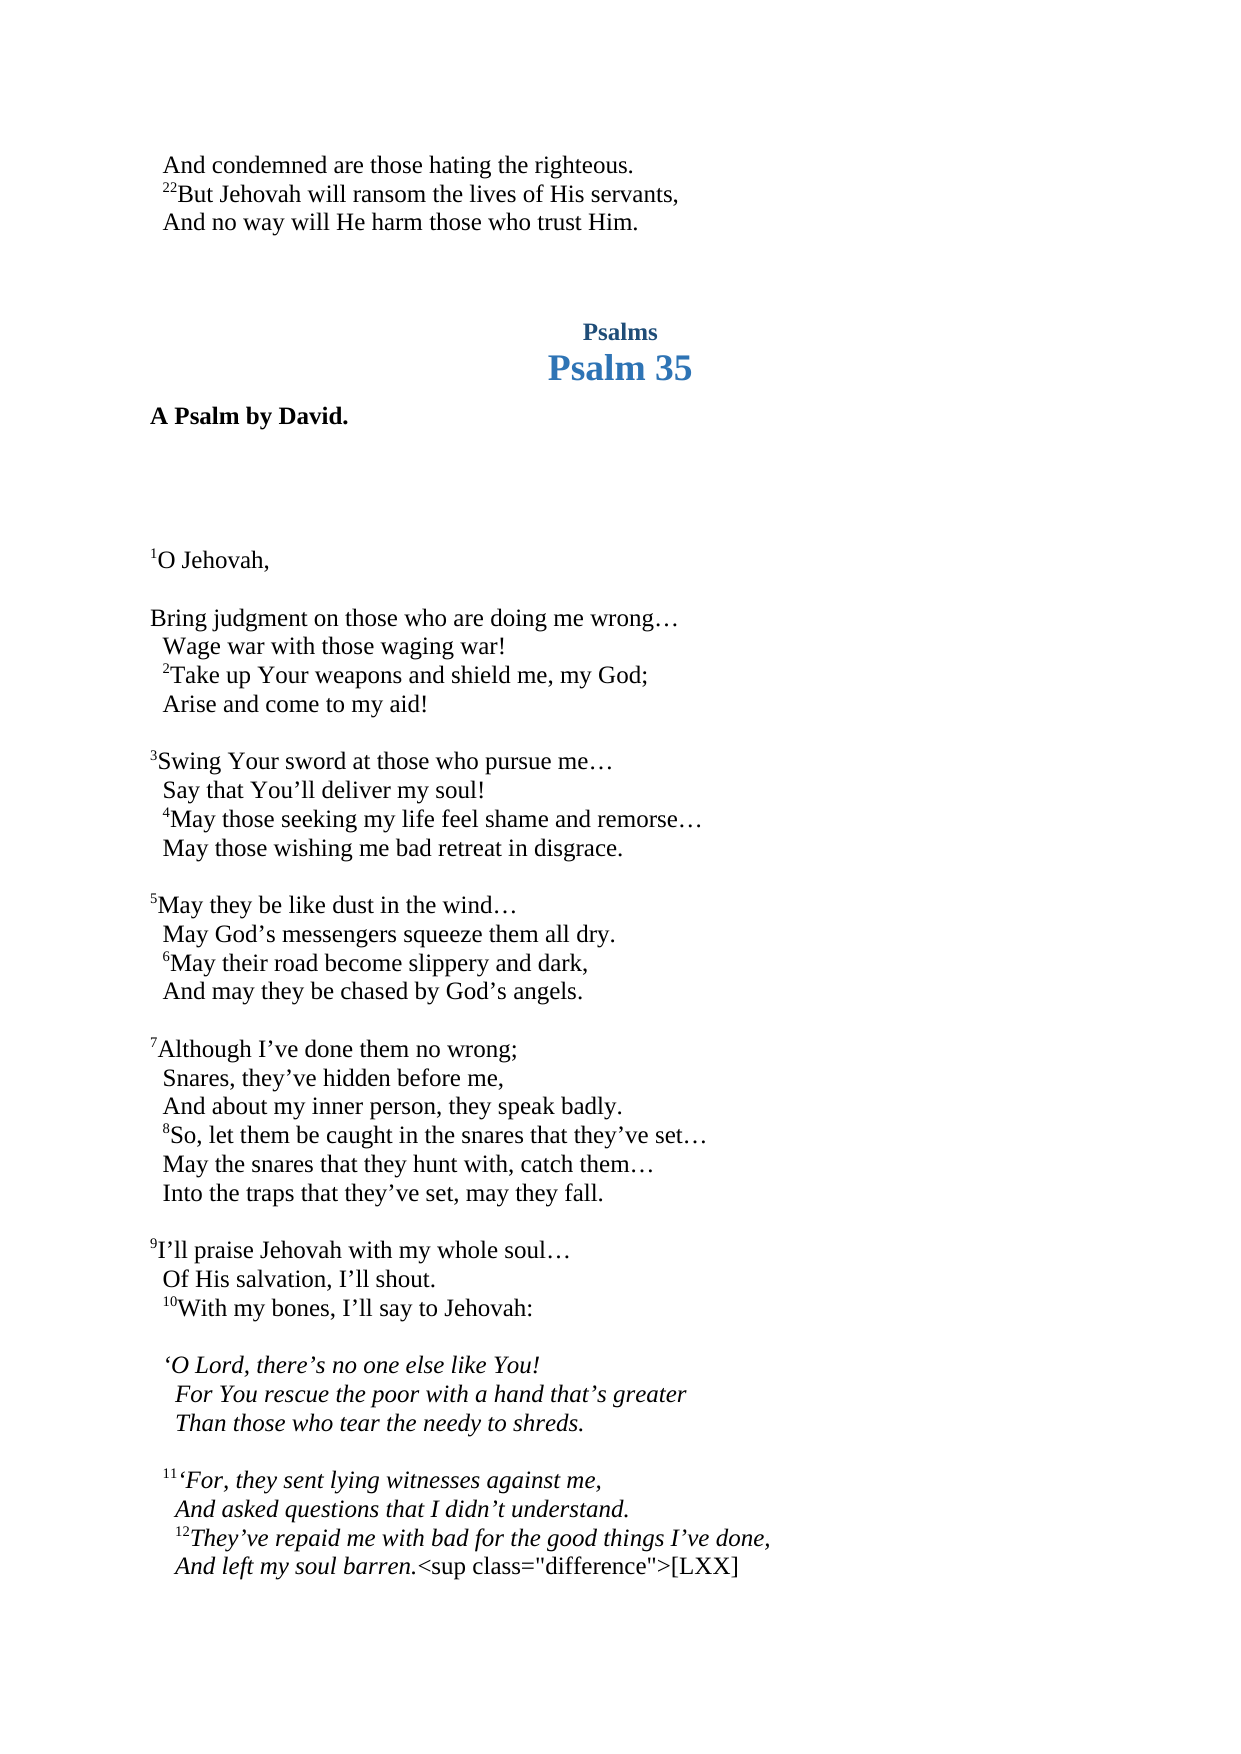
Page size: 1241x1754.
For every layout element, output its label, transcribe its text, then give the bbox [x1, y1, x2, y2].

subtitle Psalm 35 [150, 346, 1090, 389]
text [150, 150, 1090, 265]
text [150, 401, 1090, 1580]
subtitle Psalms [150, 317, 1090, 346]
